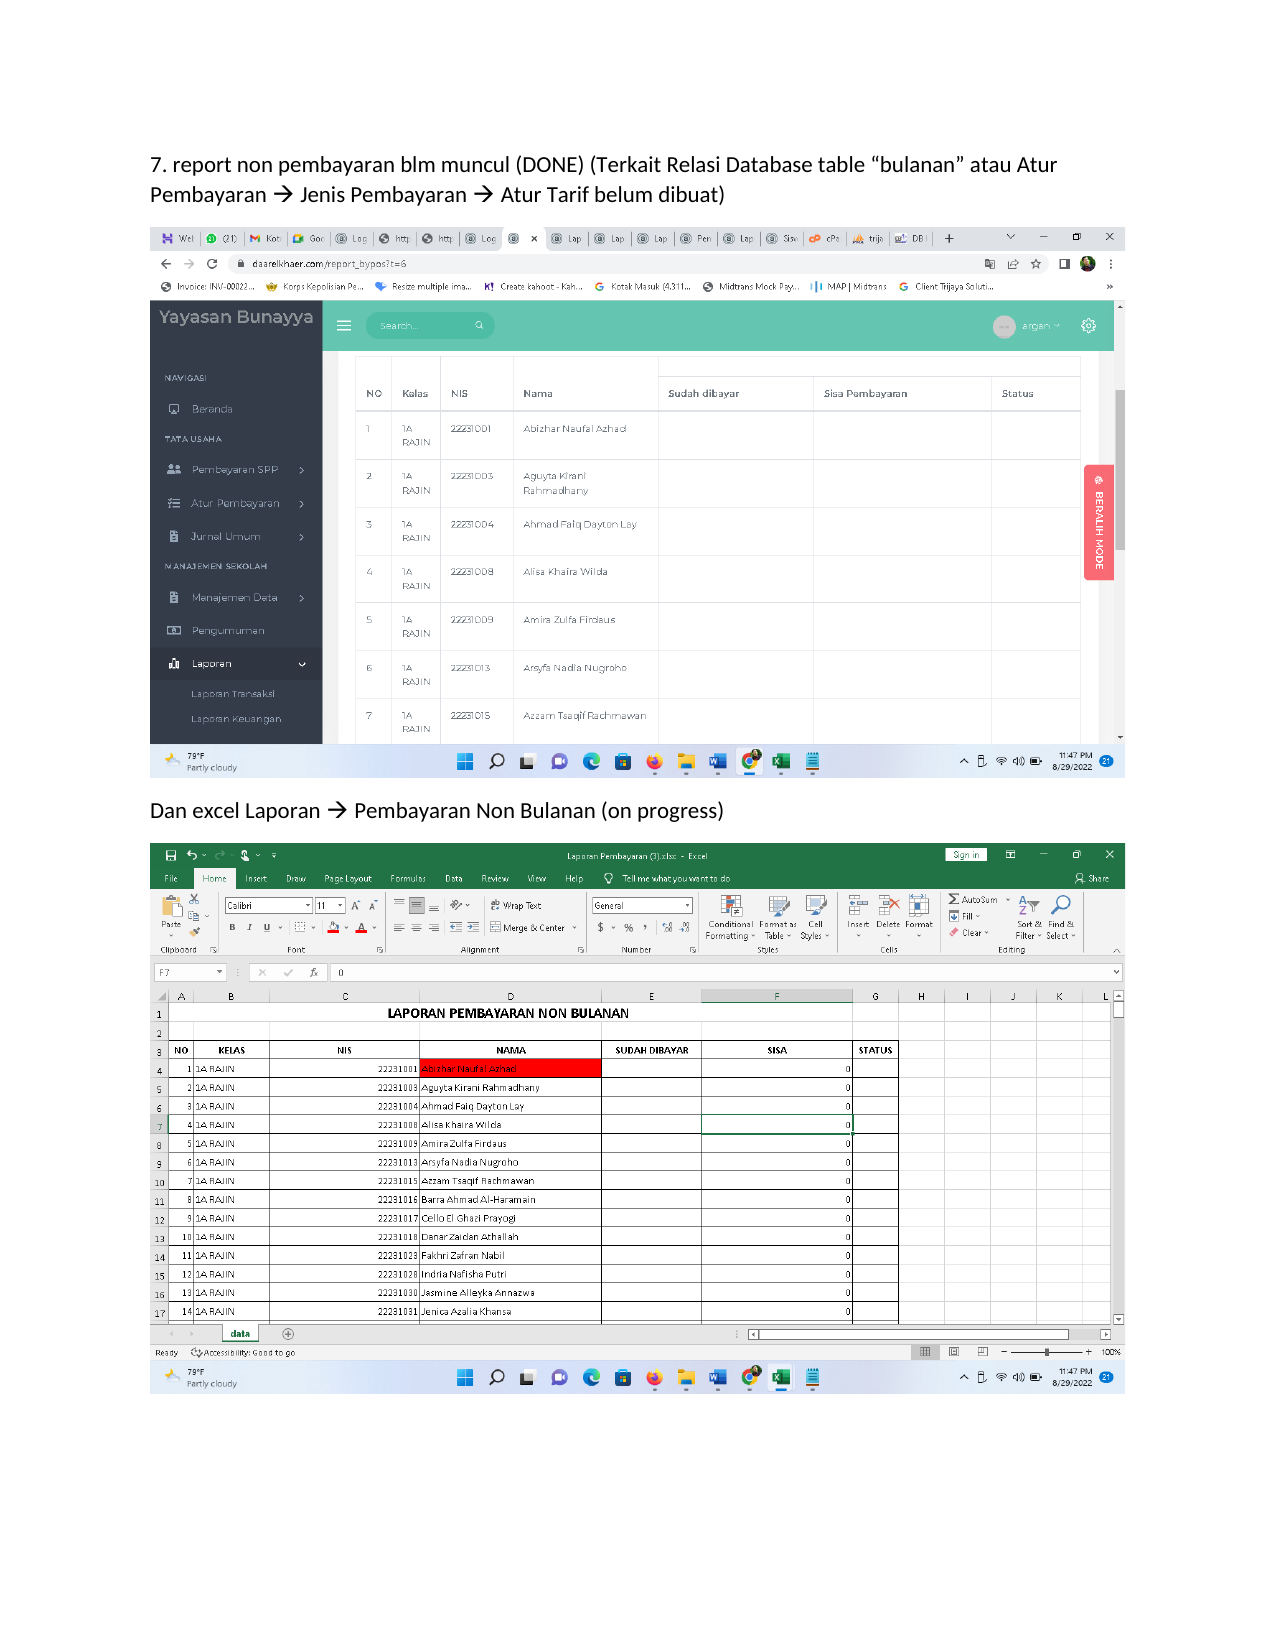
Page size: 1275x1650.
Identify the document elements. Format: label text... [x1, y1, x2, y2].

picture [150, 843, 1125, 1394]
text Dan excel Laporan Pembayaran Non Bulanan (on progress) [150, 797, 1125, 824]
picture [150, 227, 1125, 778]
text 7. report non pembayaran blm muncul (DONE) (Terkait Relasi Database table “bulanan” atau Atur Pembayaran Jenis Pembayaran Atur Tarif belum dibuat) [150, 150, 1125, 208]
